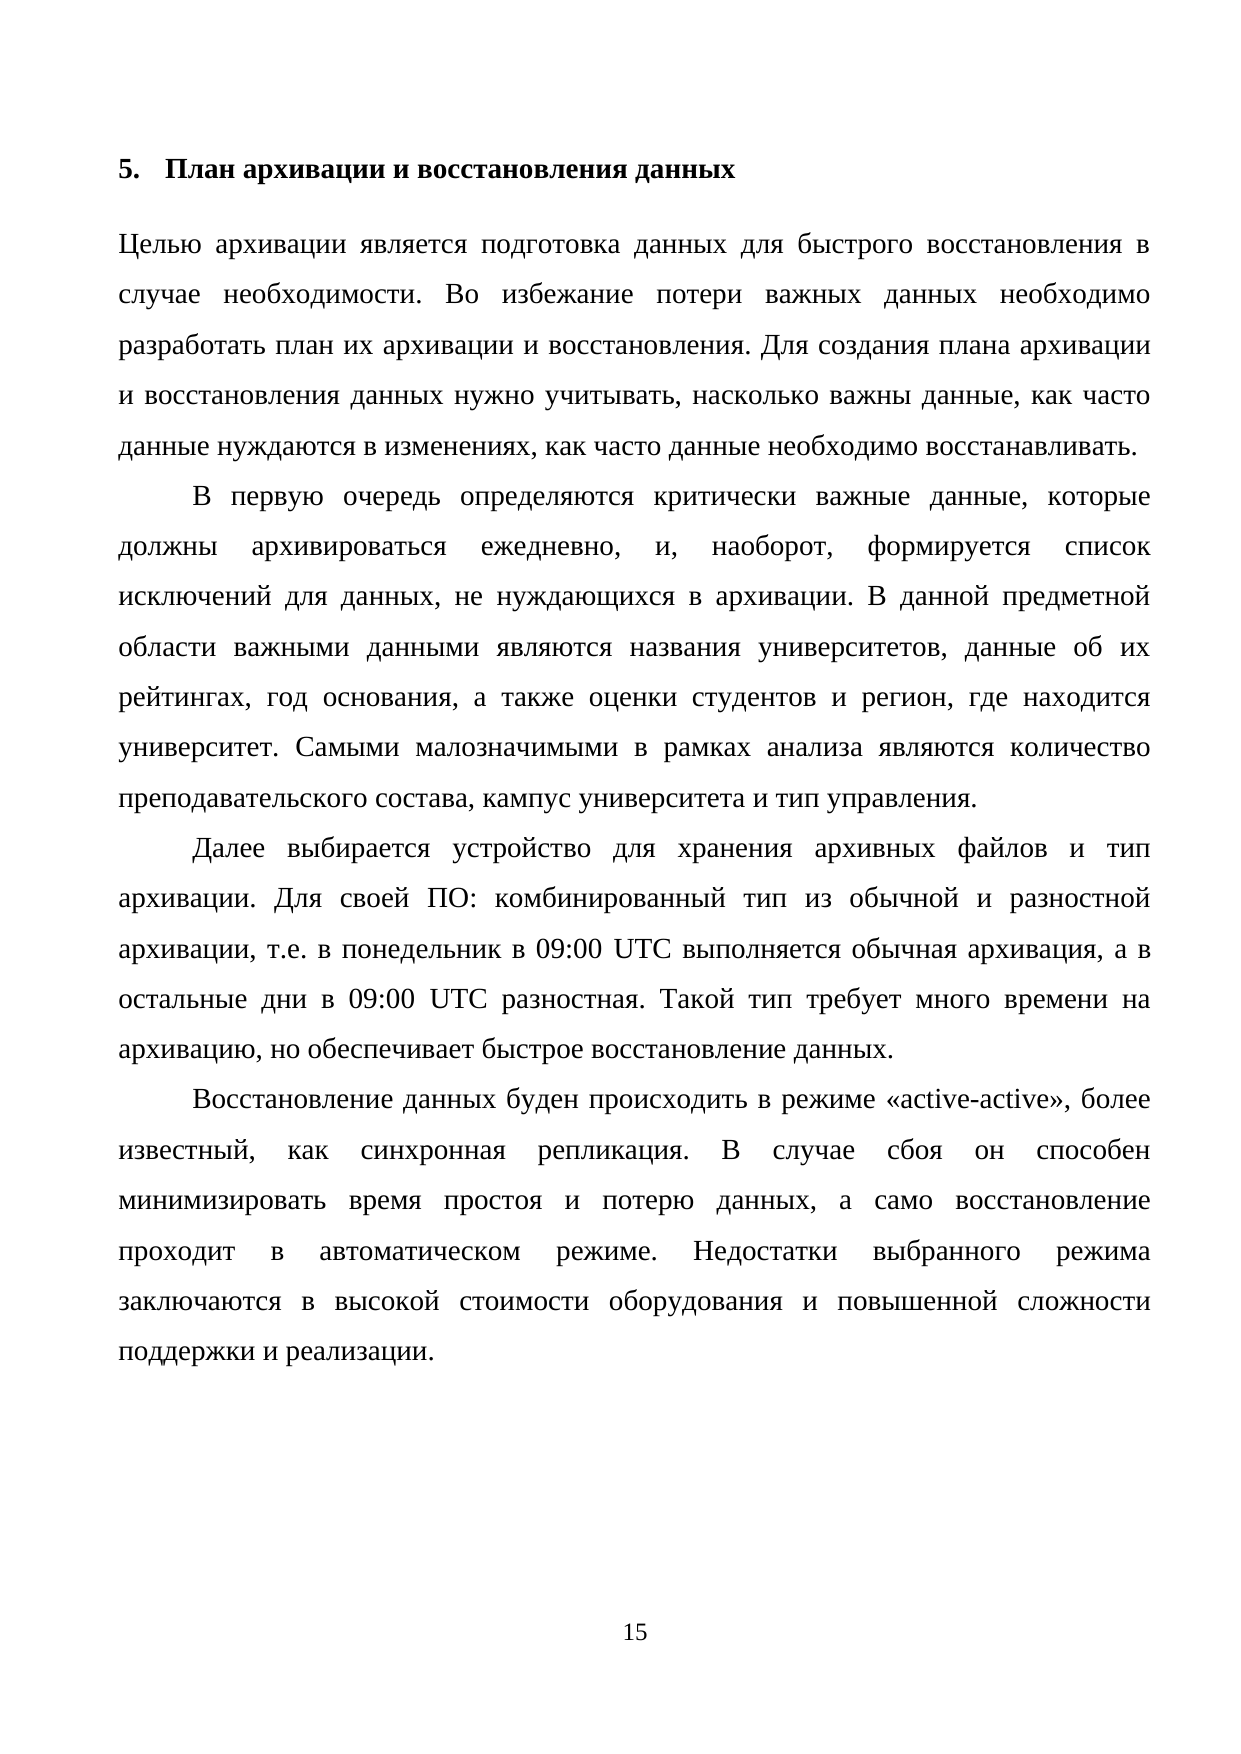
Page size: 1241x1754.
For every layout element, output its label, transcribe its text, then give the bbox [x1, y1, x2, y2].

subtitle План архивации и восстановления данных [118, 151, 1152, 184]
text Целью архивации является подготовка данных для быстрого восстановления в случае необходимости. Во избежание потери важных данных необходимо разработать план их архивации и восстановления. Для создания плана архивации и восстановления данных нужно учитывать, насколько важны данные, как часто данные нуждаются в изменениях, как часто данные необходимо восстанавливать. [118, 226, 1152, 461]
text Далее выбирается устройство для хранения архивных файлов и тип архивации. Для своей ПО: комбинированный тип из обычной и разностной архивации, т.е. в понедельник в 09:00 UTC выполняется обычная архивация, а в остальные дни в 09:00 UTC разностная. Такой тип требует много времени на архивацию, но обеспечивает быстрое восстановление данных. [118, 830, 1152, 1065]
text В первую очередь определяются критически важные данные, которые должны архивироваться ежедневно, и, наоборот, формируется список исключений для данных, не нуждающихся в архивации. В данной предметной области важными данными являются названия университетов, данные об их рейтингах, год основания, а также оценки студентов и регион, где находится университет. Самыми малозначимыми в рамках анализа являются количество преподавательского состава, кампус университета и тип управления. [118, 478, 1152, 813]
text Восстановление данных буден происходить в режиме «active-active», более известный, как синхронная репликация. В случае сбоя он способен минимизировать время простоя и потерю данных, а само восстановление проходит в автоматическом режиме. Недостатки выбранного режима заключаются в высокой стоимости оборудования и повышенной сложности поддержки и реализации. [118, 1082, 1152, 1367]
